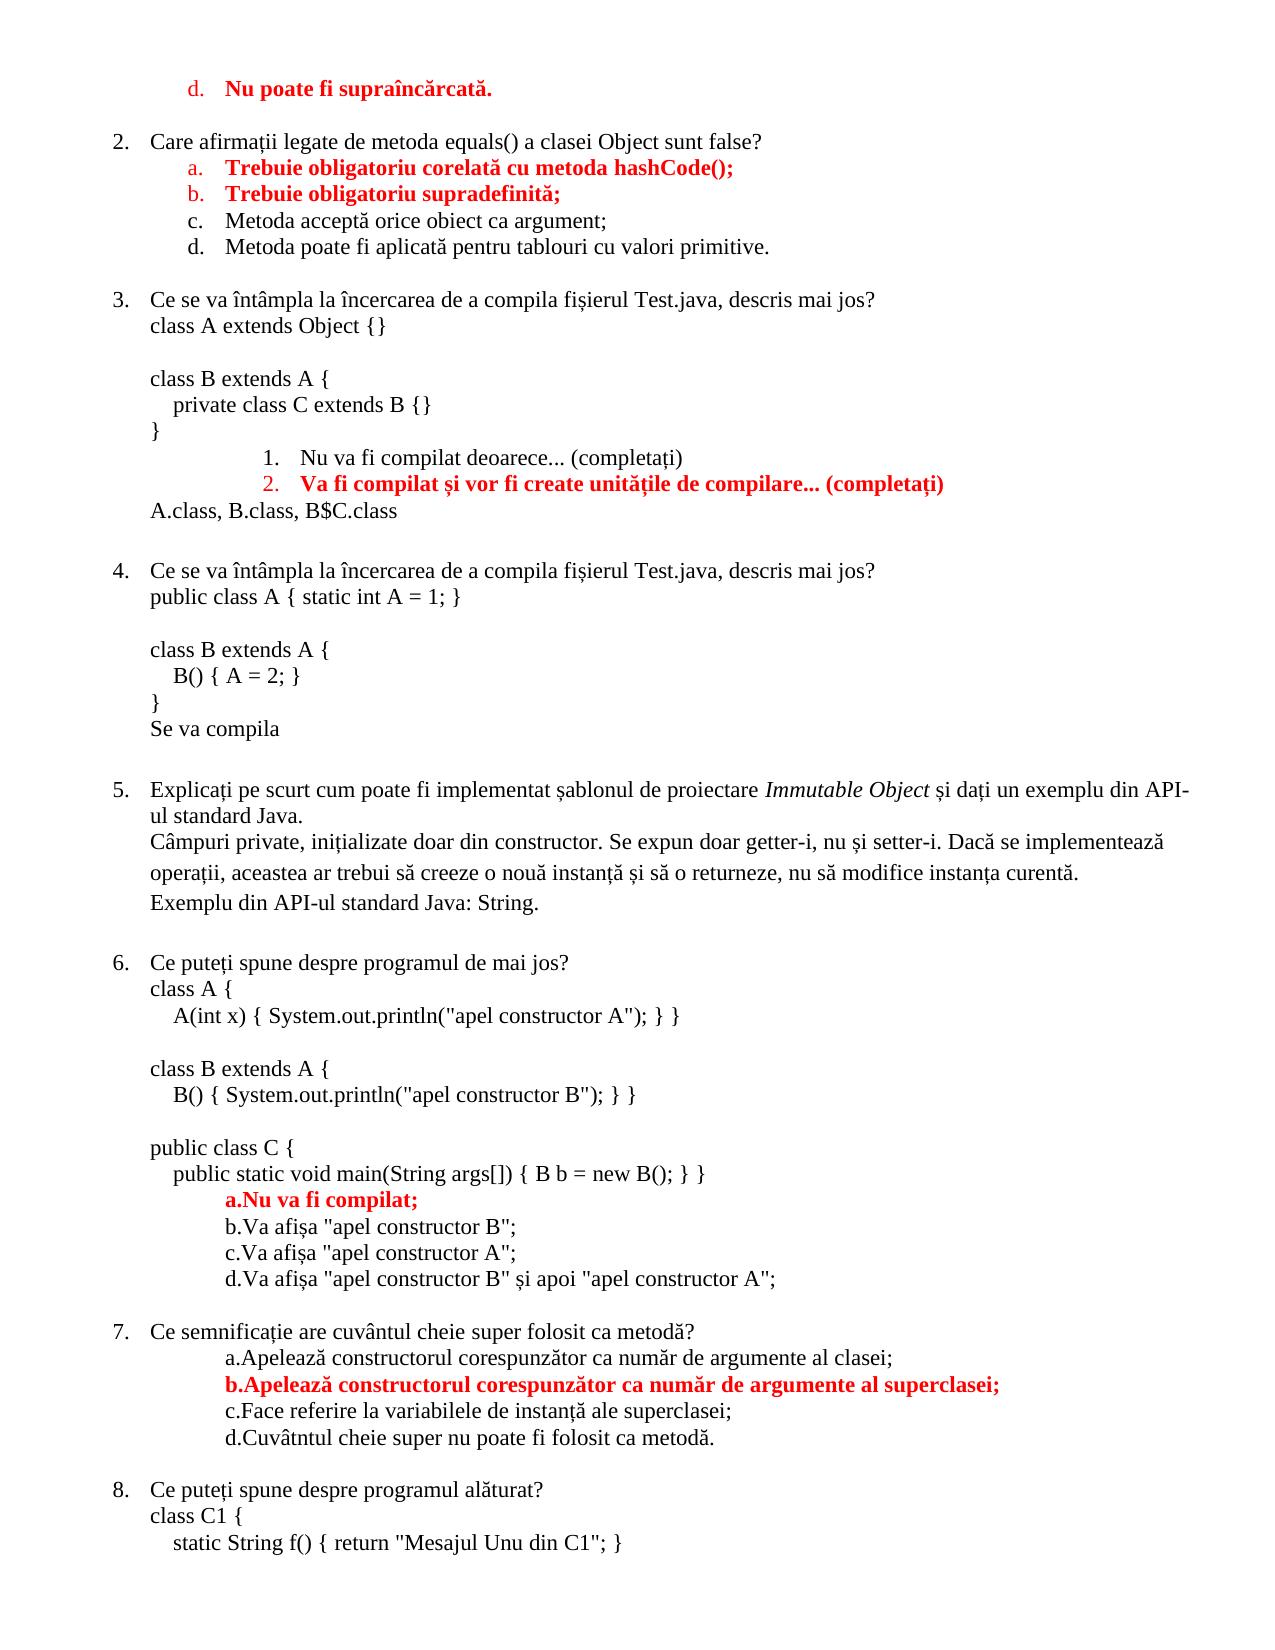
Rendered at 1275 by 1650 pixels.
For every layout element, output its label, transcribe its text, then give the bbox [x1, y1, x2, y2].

list Nu va fi compilat deoarece... (completați) [262, 444, 1200, 470]
list Ce semnificație are cuvântul cheie super folosit ca metodă? [112, 1318, 1200, 1344]
list Ce puteți spune despre programul alăturat? [112, 1476, 1200, 1503]
list Nu poate fi supraîncărcată. [187, 75, 1200, 101]
text class B extends A { [150, 365, 1200, 391]
text public class A { static int A = 1; } [150, 583, 1200, 610]
text static String f() { return "Mesajul Unu din C1"; } [150, 1529, 1200, 1555]
list Trebuie obligatoriu corelată cu metoda hashCode(); [187, 154, 1200, 180]
list Trebuie obligatoriu supradefinită; [187, 180, 1200, 207]
text public class C { [150, 1134, 1200, 1160]
text Câmpuri private, inițializate doar din constructor. Se expun doar getter-i, nu și setter-i. Dacă se implementează operații, aceastea ar trebui să creeze o nouă instanță și să o returneze, nu să modifice instanța curentă. Exemplu din API-ul standard Java: String. [150, 828, 1200, 915]
list Metoda acceptă orice obiect ca argument; [187, 207, 1200, 233]
text b.Apelează constructorul corespunzător ca număr de argumente al superclasei; [225, 1371, 1200, 1397]
text public static void main(String args[]) { B b = new B(); } } [150, 1160, 1200, 1186]
text class A { [150, 976, 1200, 1002]
text a.Apelează constructorul corespunzător ca număr de argumente al clasei; [225, 1344, 1200, 1371]
text } [150, 689, 1200, 715]
text c.Va afișa "apel constructor A"; [225, 1239, 1200, 1265]
text c.Face referire la variabilele de instanță ale superclasei; [225, 1397, 1200, 1423]
text Se va compila [150, 715, 1200, 742]
list Ce puteți spune despre programul de mai jos? [112, 949, 1200, 976]
text class B extends A { [150, 636, 1200, 662]
text B() { A = 2; } [150, 662, 1200, 689]
text A.class, B.class, B$C.class [150, 497, 1200, 523]
text } [150, 418, 1200, 444]
text b.Va afișa "apel constructor B"; [225, 1213, 1200, 1239]
text d.Va afișa "apel constructor B" și apoi "apel constructor A"; [225, 1265, 1200, 1292]
text B() { System.out.println("apel constructor B"); } } [150, 1081, 1200, 1107]
list Care afirmații legate de metoda equals() a clasei Object sunt false? [112, 128, 1200, 154]
text class B extends A { [150, 1054, 1200, 1081]
text a.Nu va fi compilat; [225, 1186, 1200, 1213]
list Metoda poate fi aplicată pentru tablouri cu valori primitive. [187, 233, 1200, 259]
list Ce se va întâmpla la încercarea de a compila fișierul Test.java, descris mai jos? [112, 557, 1200, 583]
text private class C extends B {} [150, 391, 1200, 418]
list Explicați pe scurt cum poate fi implementat șablonul de proiectare Immutable Object și dați un exemplu din API-ul standard Java. [112, 776, 1200, 828]
text class C1 { [150, 1503, 1200, 1529]
list Va fi compilat și vor fi create unitățile de compilare... (completați) [262, 470, 1200, 497]
text d.Cuvâtntul cheie super nu poate fi folosit ca metodă. [225, 1423, 1200, 1450]
text class A extends Object {} [150, 312, 1200, 338]
list Ce se va întâmpla la încercarea de a compila fișierul Test.java, descris mai jos? [112, 286, 1200, 312]
text A(int x) { System.out.println("apel constructor A"); } } [150, 1002, 1200, 1028]
